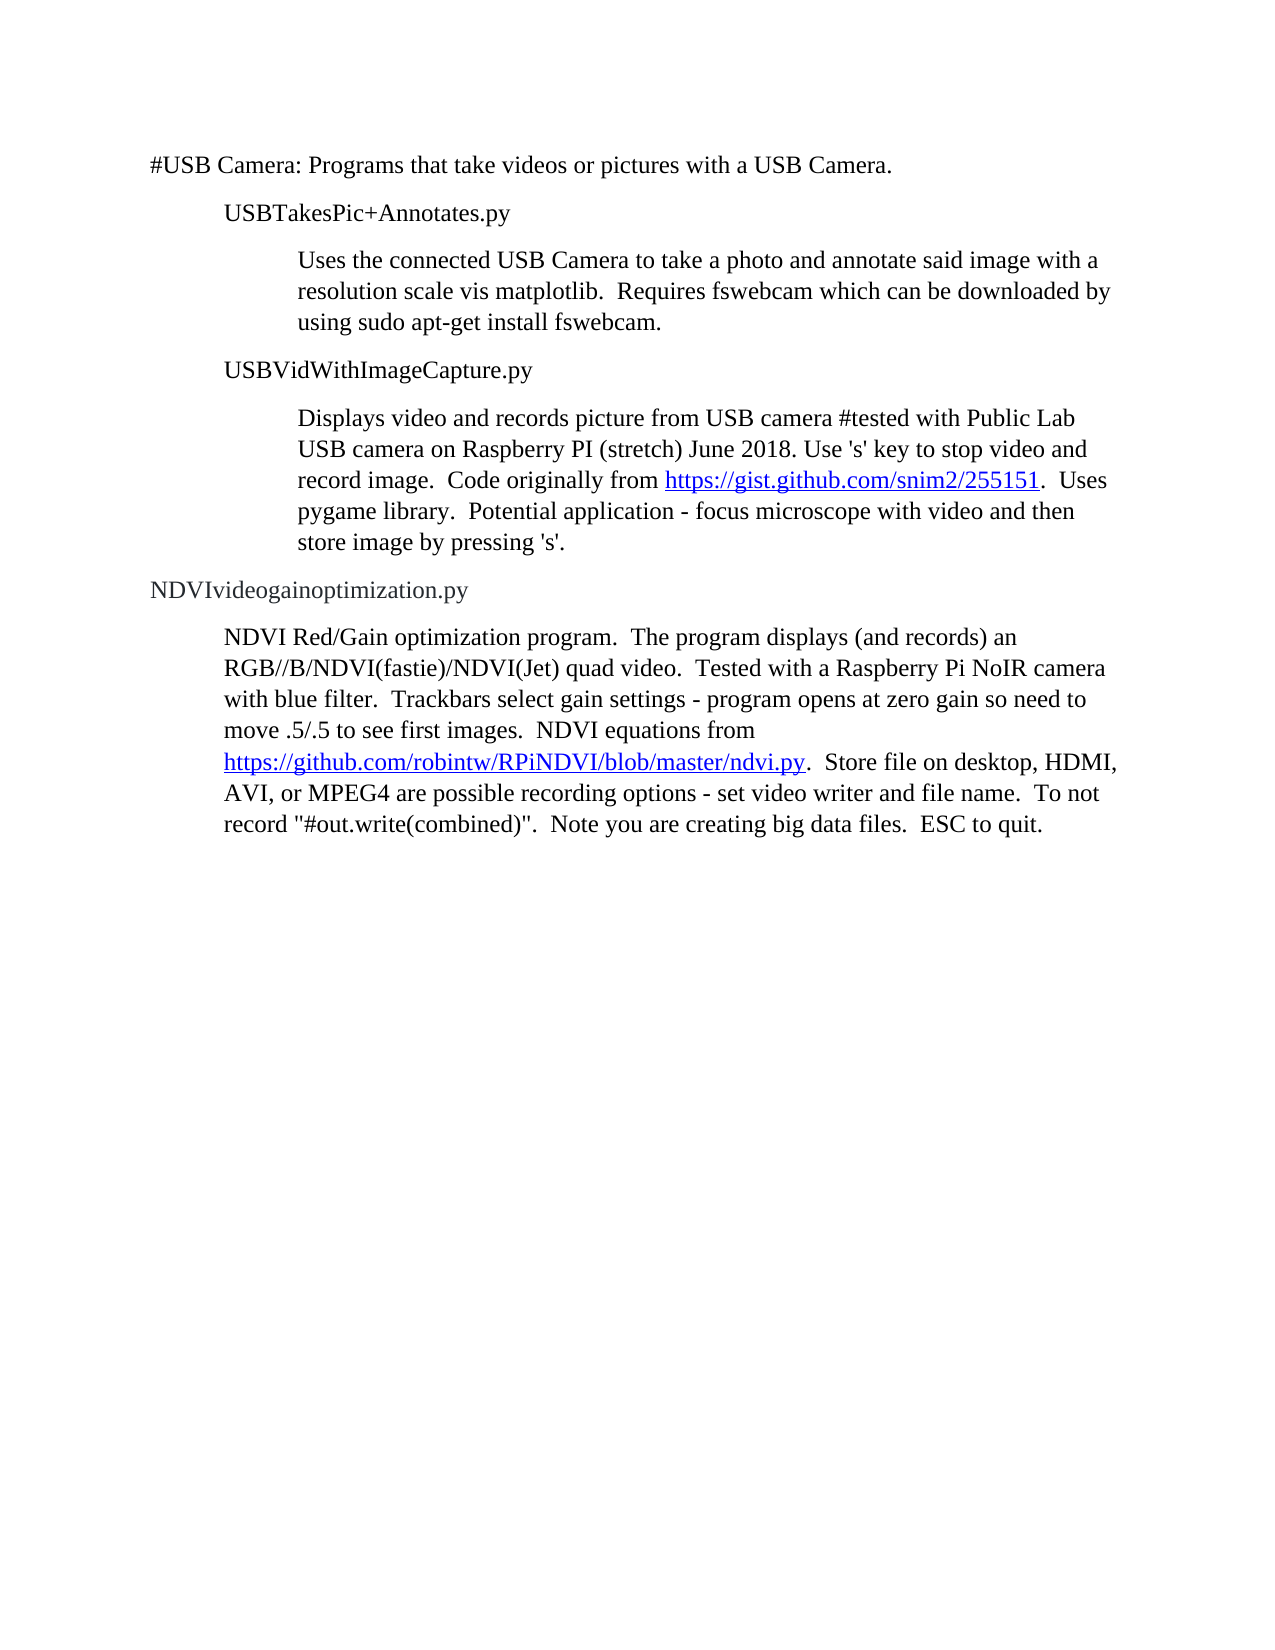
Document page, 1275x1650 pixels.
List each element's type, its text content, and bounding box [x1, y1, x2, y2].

text NDVI Red/Gain optimization program. The program displays (and records) an RGB//B/NDVI(fastie)/NDVI(Jet) quad video. Tested with a Raspberry Pi NoIR camera with blue filter. Trackbars select gain settings - program opens at zero gain so need to move .5/.5 to see first images. NDVI equations from https://github.com/robintw/RPiNDVI/blob/master/ndvi.py. Store file on desktop, HDMI, AVI, or MPEG4 are possible recording options - set video writer and file name. To not record "#out.write(combined)". Note you are creating big data files. ESC to quit. [224, 622, 1125, 837]
text USBTakesPic+Annotates.py [150, 198, 1125, 226]
text Uses the connected USB Camera to take a photo and annotate said image with a resolution scale vis matplotlib. Requires fswebcam which can be downloaded by using sudo apt-get install fswebcam. [297, 245, 1125, 336]
text NDVIvideogainoptimization.py [150, 575, 1125, 603]
text USBVidWithImageCapture.py [150, 355, 1125, 384]
text #USB Camera: Programs that take videos or pictures with a USB Camera. [150, 150, 1125, 179]
text Displays video and records picture from USB camera #tested with Public Lab USB camera on Raspberry PI (stretch) June 2018. Use 's' key to stop video and record image. Code originally from https://gist.github.com/snim2/255151. Uses pygame library. Potential application - focus microscope with video and then store image by pressing 's'. [297, 403, 1125, 556]
